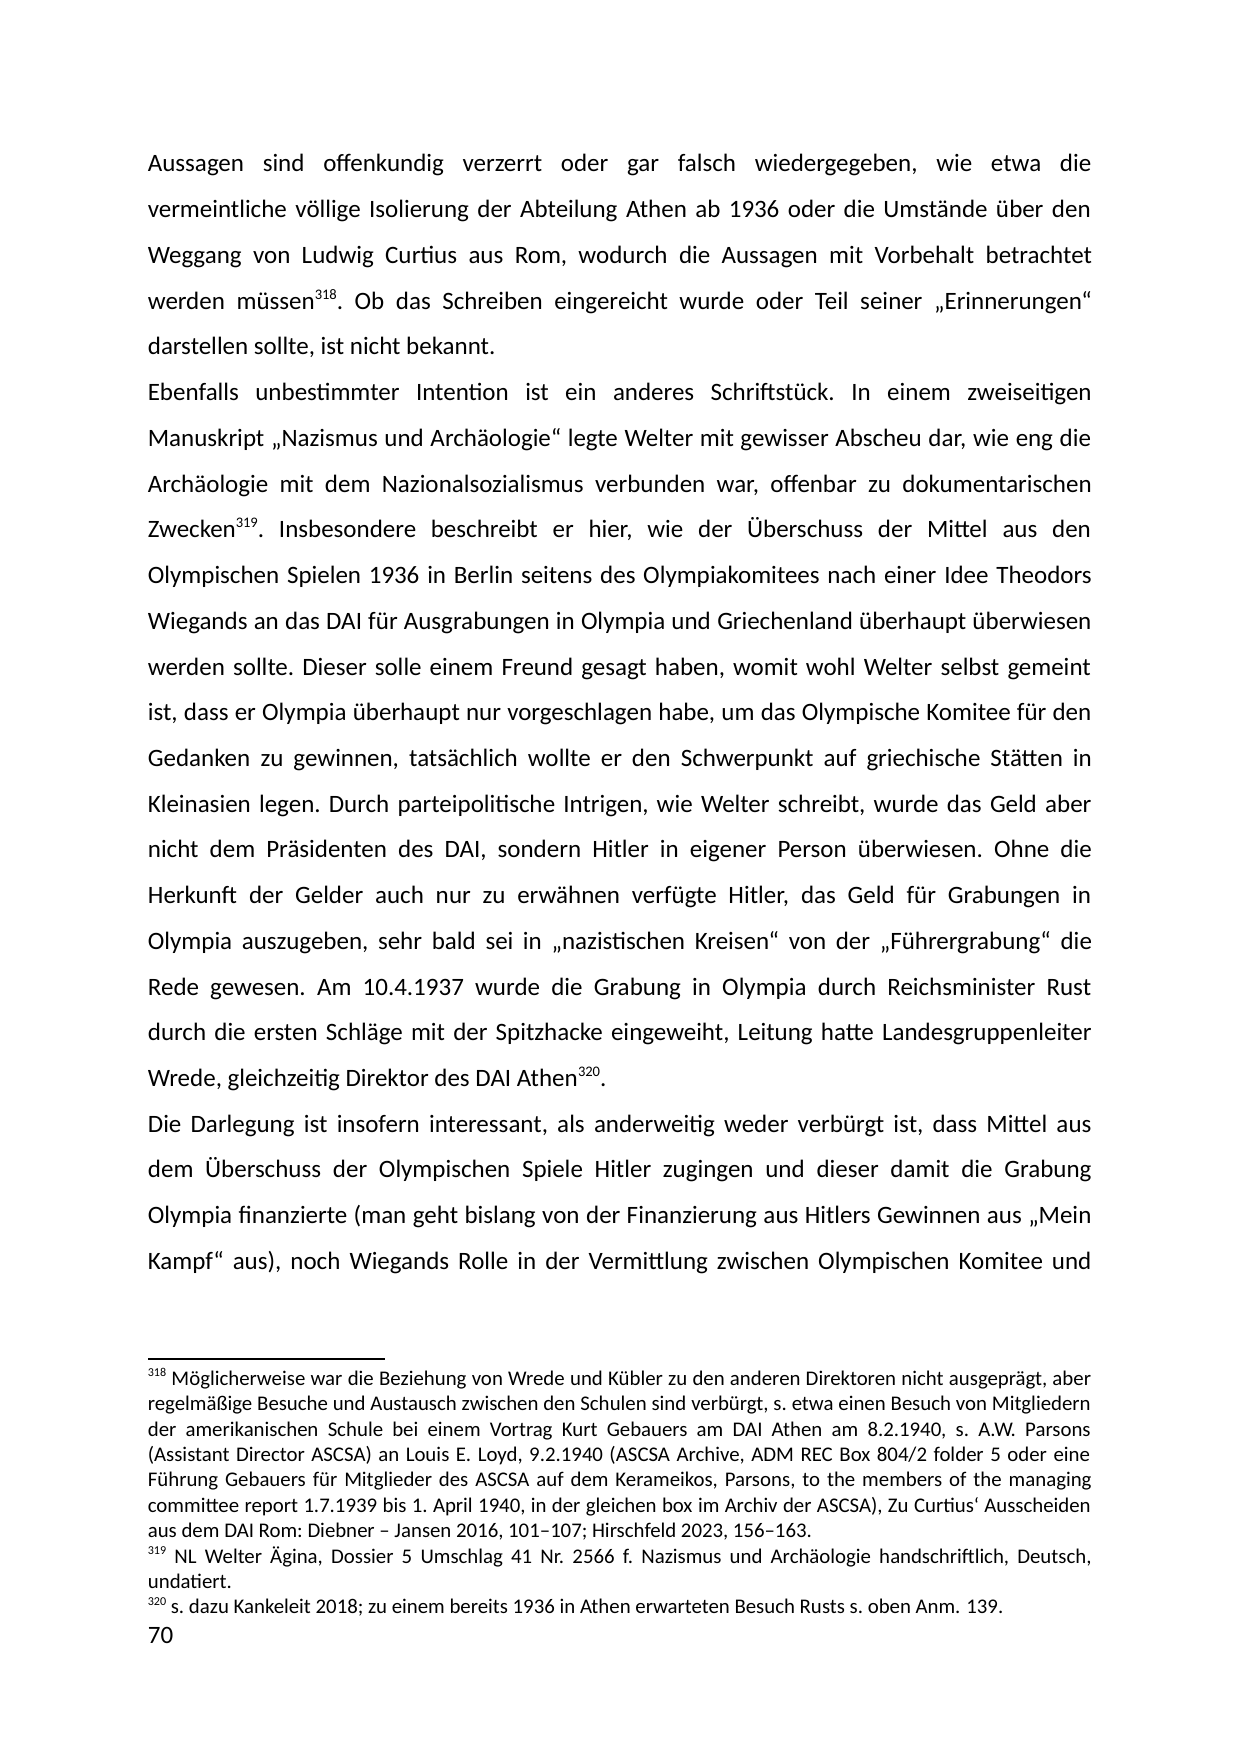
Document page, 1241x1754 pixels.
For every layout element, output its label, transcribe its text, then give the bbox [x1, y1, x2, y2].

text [148, 1108, 1093, 1276]
text Ebenfalls unbestimmter Intention ist ein anderes Schriftstück. In einem zweiseitigen Manuskript „Nazismus und Archäologie“ legte Welter mit gewisser Abscheu dar, wie eng die Archäologie mit dem Nazionalsozialismus verbunden war, offenbar zu dokumentarischen Zwecken. Insbesondere beschreibt er hier, wie der Überschuss der Mittel aus den Olympischen Spielen 1936 in Berlin seitens des Olympiakomitees nach einer Idee Theodors Wiegands an das DAI für Ausgrabungen in Olympia und Griechenland überhaupt überwiesen werden sollte. Dieser solle einem Freund gesagt haben, womit wohl Welter selbst gemeint ist, dass er Olympia überhaupt nur vorgeschlagen habe, um das Olympische Komitee für den Gedanken zu gewinnen, tatsächlich wollte er den Schwerpunkt auf griechische Stätten in Kleinasien legen. Durch parteipolitische Intrigen, wie Welter schreibt, wurde das Geld aber nicht dem Präsidenten des DAI, sondern Hitler in eigener Person überwiesen. Ohne die Herkunft der Gelder auch nur zu erwähnen verfügte Hitler, das Geld für Grabungen in Olympia auszugeben, sehr bald sei in „nazistischen Kreisen“ von der „Führergrabung“ die Rede gewesen. Am 10.4.1937 wurde die Grabung in Olympia durch Reichsminister Rust durch die ersten Schläge mit der Spitzhacke eingeweiht, Leitung hatte Landesgruppenleiter Wrede, gleichzeitig Direktor des DAI Athen. [148, 376, 1093, 1093]
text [148, 148, 1093, 361]
